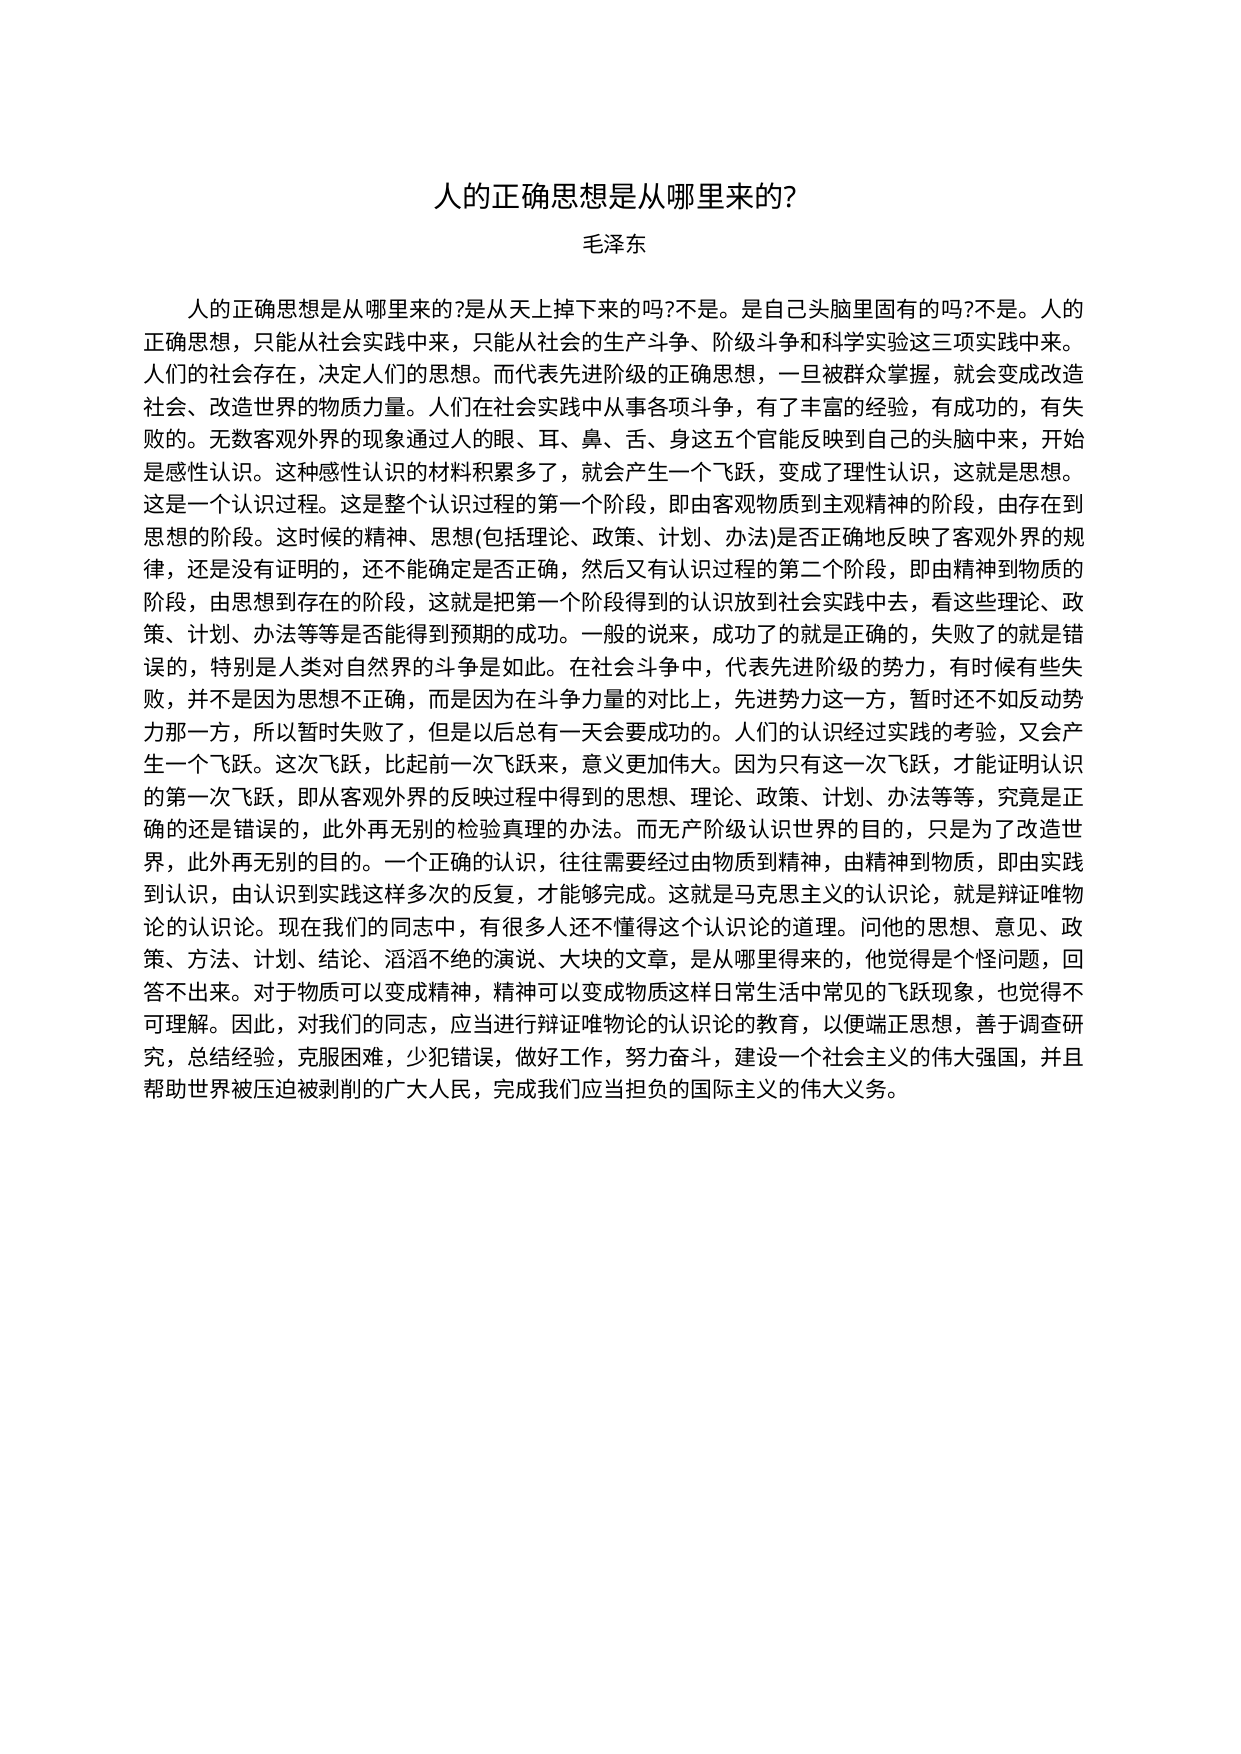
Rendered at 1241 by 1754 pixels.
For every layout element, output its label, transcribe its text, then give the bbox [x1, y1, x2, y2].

text 人的正确思想是从哪里来的? [144, 162, 1085, 227]
text 毛泽东 [144, 227, 1085, 259]
text 人的正确思想是从哪里来的?是从天上掉下来的吗?不是。是自己头脑里固有的吗?不是。人的正确思想，只能从社会实践中来，只能从社会的生产斗争、阶级斗争和科学实验这三项实践中来。人们的社会存在，决定人们的思想。而代表先进阶级的正确思想，一旦被群众掌握，就会变成改造社会、改造世界的物质力量。人们在社会实践中从事各项斗争，有了丰富的经验，有成功的，有失败的。无数客观外界的现象通过人的眼、耳、鼻、舌、身这五个官能反映到自己的头脑中来，开始是感性认识。这种感性认识的材料积累多了，就会产生一个飞跃，变成了理性认识，这就是思想。这是一个认识过程。这是整个认识过程的第一个阶段，即由客观物质到主观精神的阶段，由存在到思想的阶段。这时候的精神、思想(包括理论、政策、计划、办法)是否正确地反映了客观外界的规律，还是没有证明的，还不能确定是否正确，然后又有认识过程的第二个阶段，即由精神到物质的阶段，由思想到存在的阶段，这就是把第一个阶段得到的认识放到社会实践中去，看这些理论、政策、计划、办法等等是否能得到预期的成功。一般的说来，成功了的就是正确的，失败了的就是错误的，特别是人类对自然界的斗争是如此。在社会斗争中，代表先进阶级的势力，有时候有些失败，并不是因为思想不正确，而是因为在斗争力量的对比上，先进势力这一方，暂时还不如反动势力那一方，所以暂时失败了，但是以后总有一天会要成功的。人们的认识经过实践的考验，又会产生一个飞跃。这次飞跃，比起前一次飞跃来，意义更加伟大。因为只有这一次飞跃，才能证明认识的第一次飞跃，即从客观外界的反映过程中得到的思想、理论、政策、计划、办法等等，究竟是正确的还是错误的，此外再无别的检验真理的办法。而无产阶级认识世界的目的，只是为了改造世界，此外再无别的目的。一个正确的认识，往往需要经过由物质到精神，由精神到物质，即由实践到认识，由认识到实践这样多次的反复，才能够完成。这就是马克思主义的认识论，就是辩证唯物论的认识论。现在我们的同志中，有很多人还不懂得这个认识论的道理。问他的思想、意见、政策、方法、计划、结论、滔滔不绝的演说、大块的文章，是从哪里得来的，他觉得是个怪问题，回答不出来。对于物质可以变成精神，精神可以变成物质这样日常生活中常见的飞跃现象，也觉得不可理解。因此，对我们的同志，应当进行辩证唯物论的认识论的教育，以便端正思想，善于调查研究，总结经验，克服困难，少犯错误，做好工作，努力奋斗，建设一个社会主义的伟大强国，并且帮助世界被压迫被剥削的广大人民，完成我们应当担负的国际主义的伟大义务。 [144, 292, 1085, 1104]
